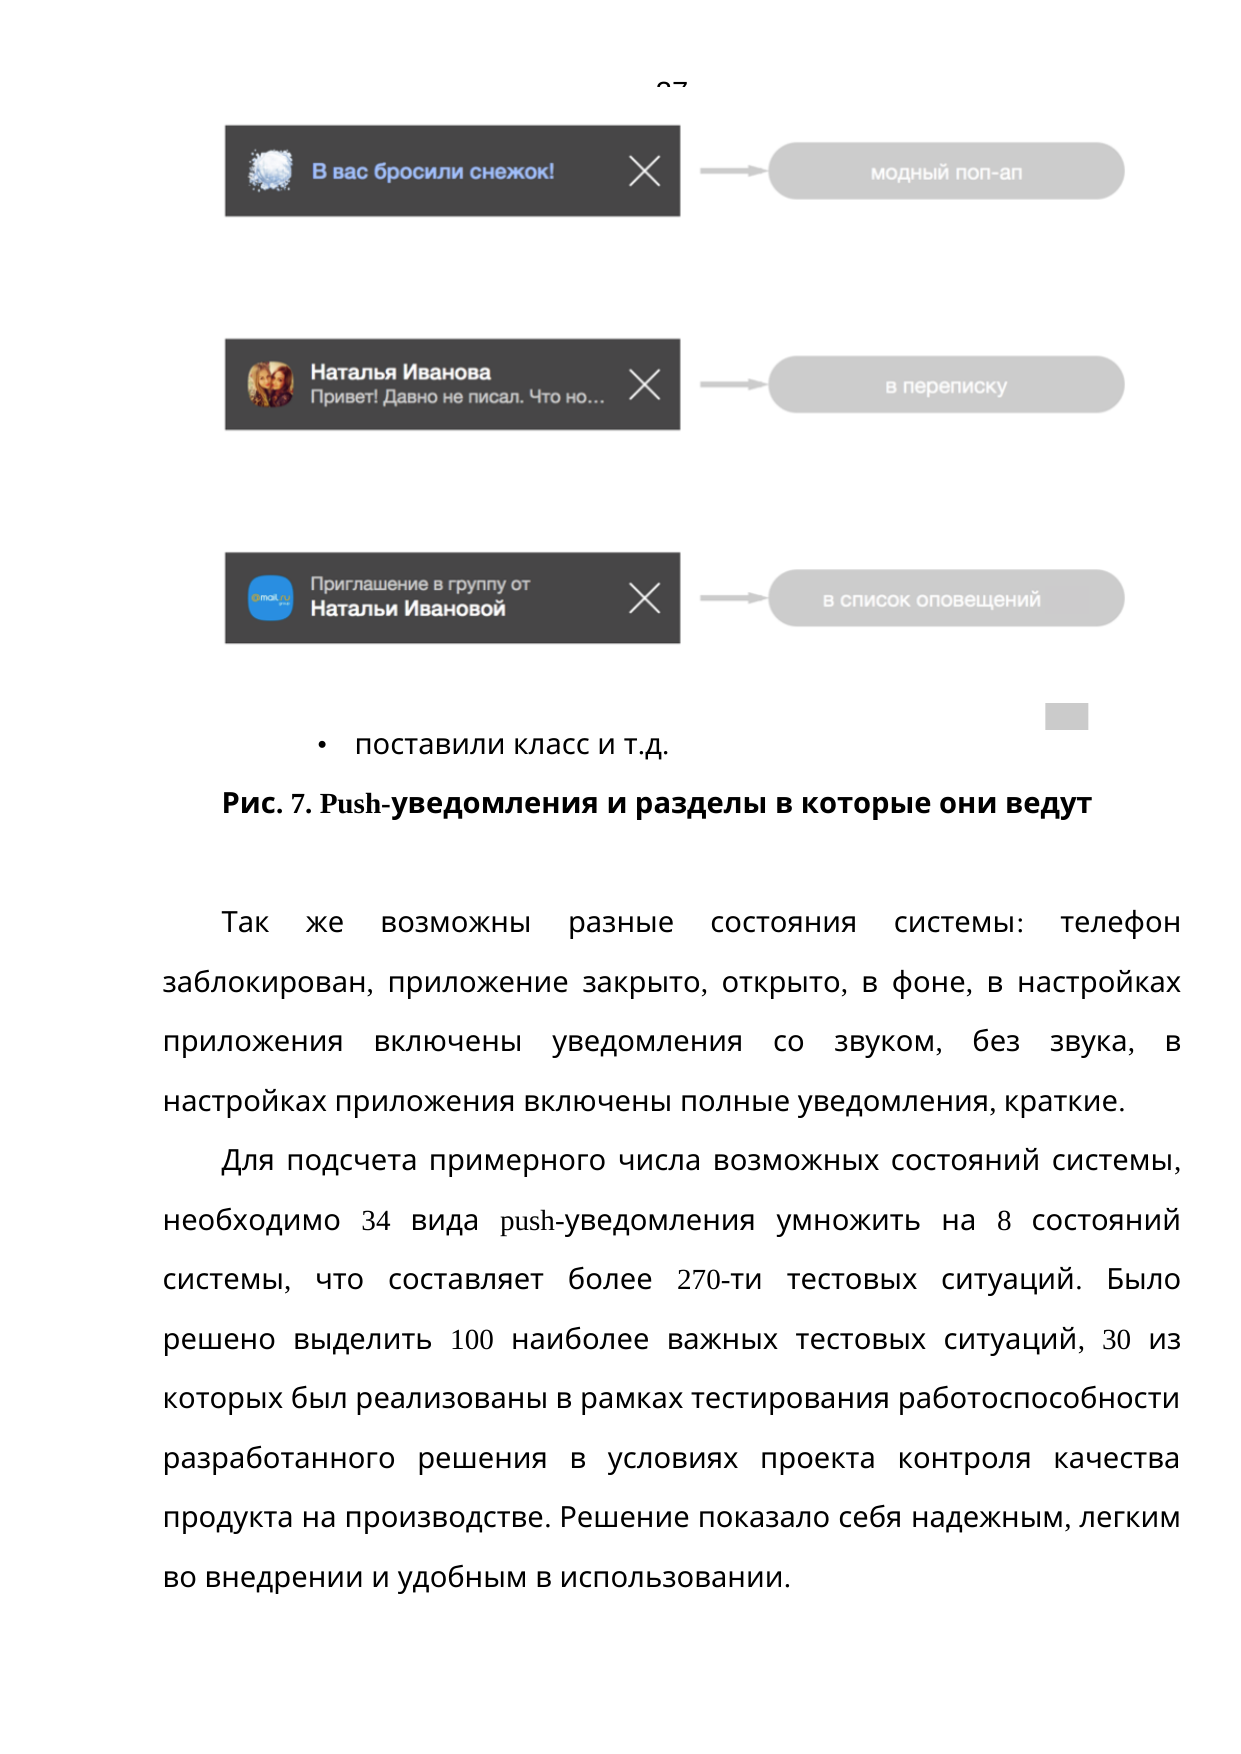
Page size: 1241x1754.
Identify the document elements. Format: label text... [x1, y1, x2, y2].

text Так же возможны разные состояния системы: телефон заблокирован, приложение закрыто, открыто, в фоне, в настройках приложения включены уведомления со звуком, без звука, в настройках приложения включены полные уведомления, краткие. [162, 902, 1181, 1120]
picture [161, 87, 1180, 686]
text Рис. 7. Push-уведомления и разделы в которые они ведут [162, 783, 1181, 822]
text Для подсчета примерного числа возможных состояний системы, необходимо 34 вида push-уведомления умножить на 8 состояний системы, что составляет более 270-ти тестовых ситуаций. Было решено выделить 100 наиболее важных тестовых ситуаций, 30 из которых был реализованы в рамках тестирования работоспособности разработанного решения в условиях проекта контроля качества продукта на производстве. Решение показало себя надежным, легким во внедрении и удобным в использовании. [162, 1139, 1181, 1596]
